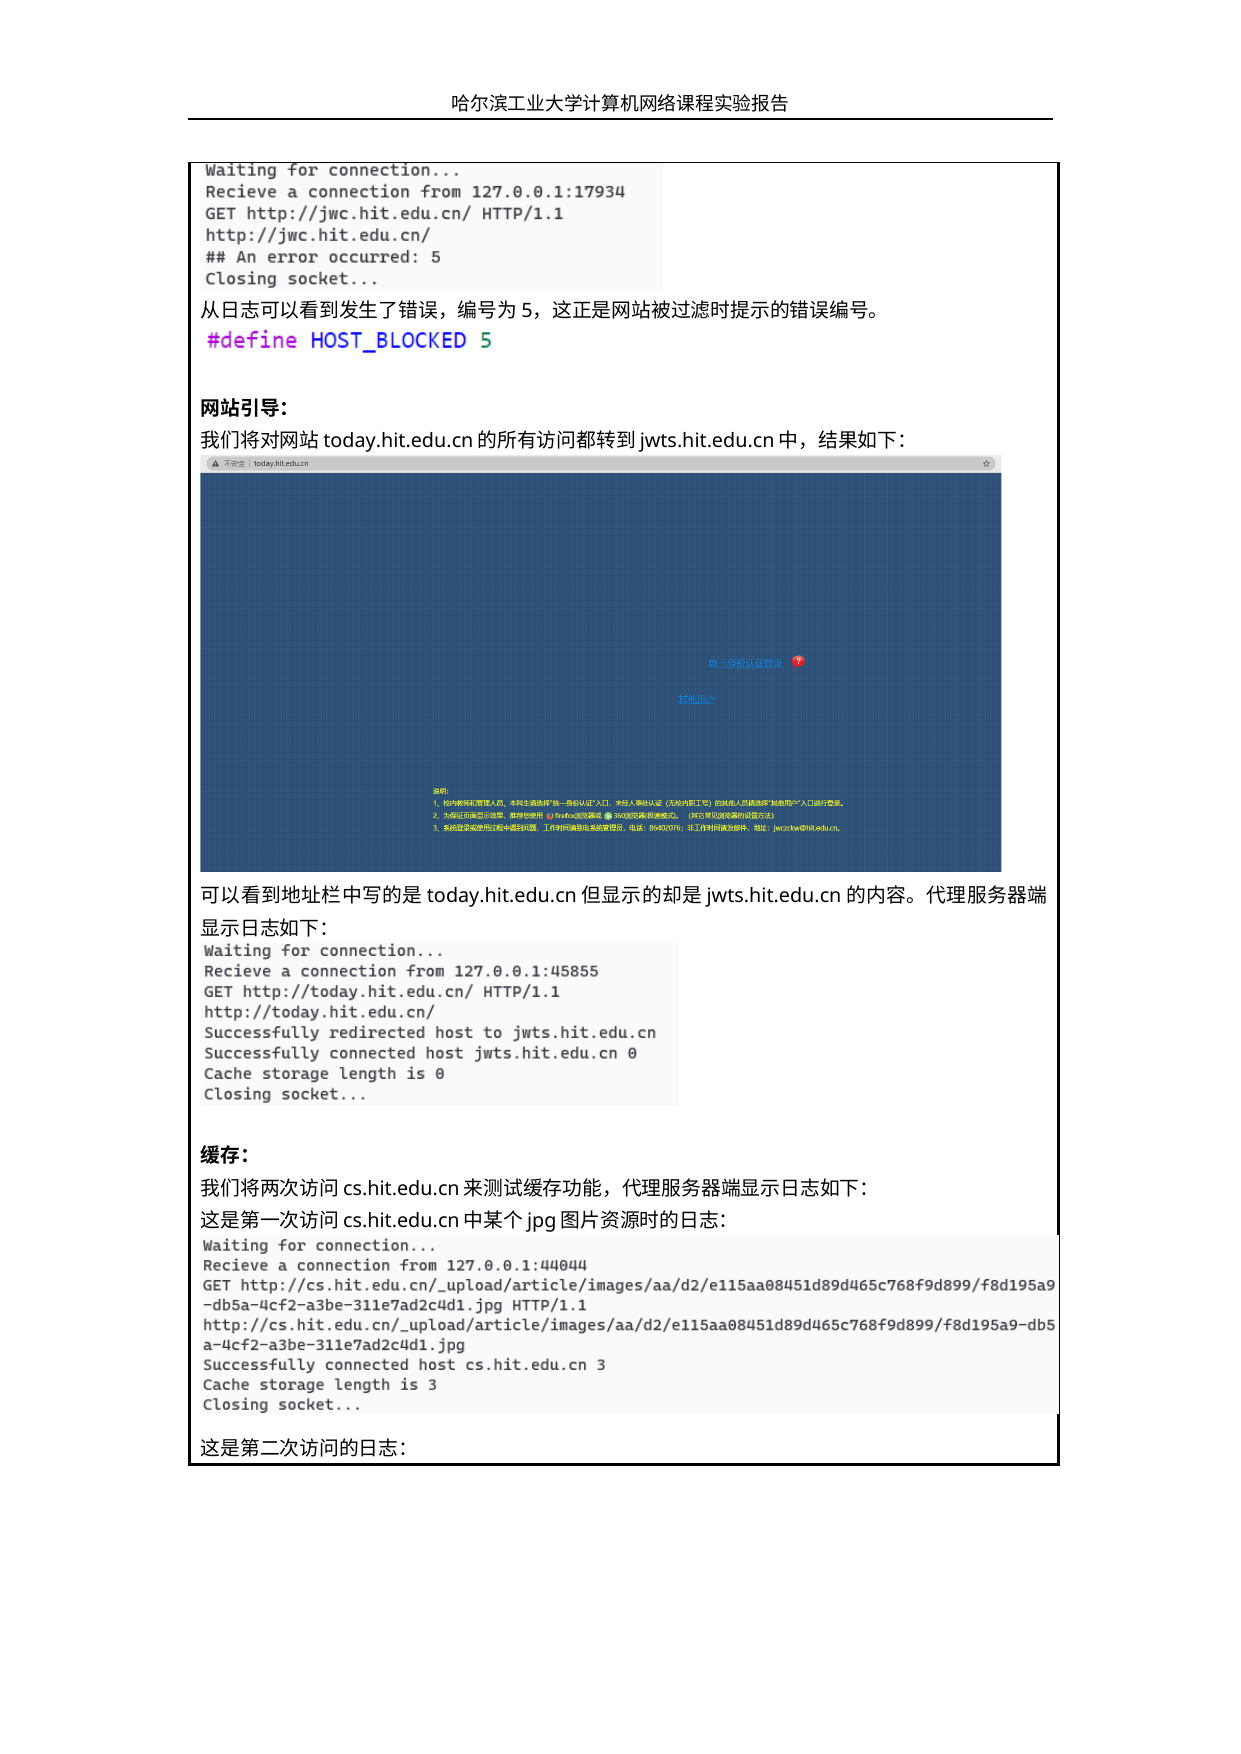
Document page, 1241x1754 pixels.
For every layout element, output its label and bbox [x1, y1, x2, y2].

picture [200, 325, 509, 354]
picture [200, 1235, 1059, 1414]
picture [200, 455, 1002, 872]
picture [200, 163, 664, 289]
picture [200, 943, 679, 1106]
table_cell [191, 163, 1057, 1463]
